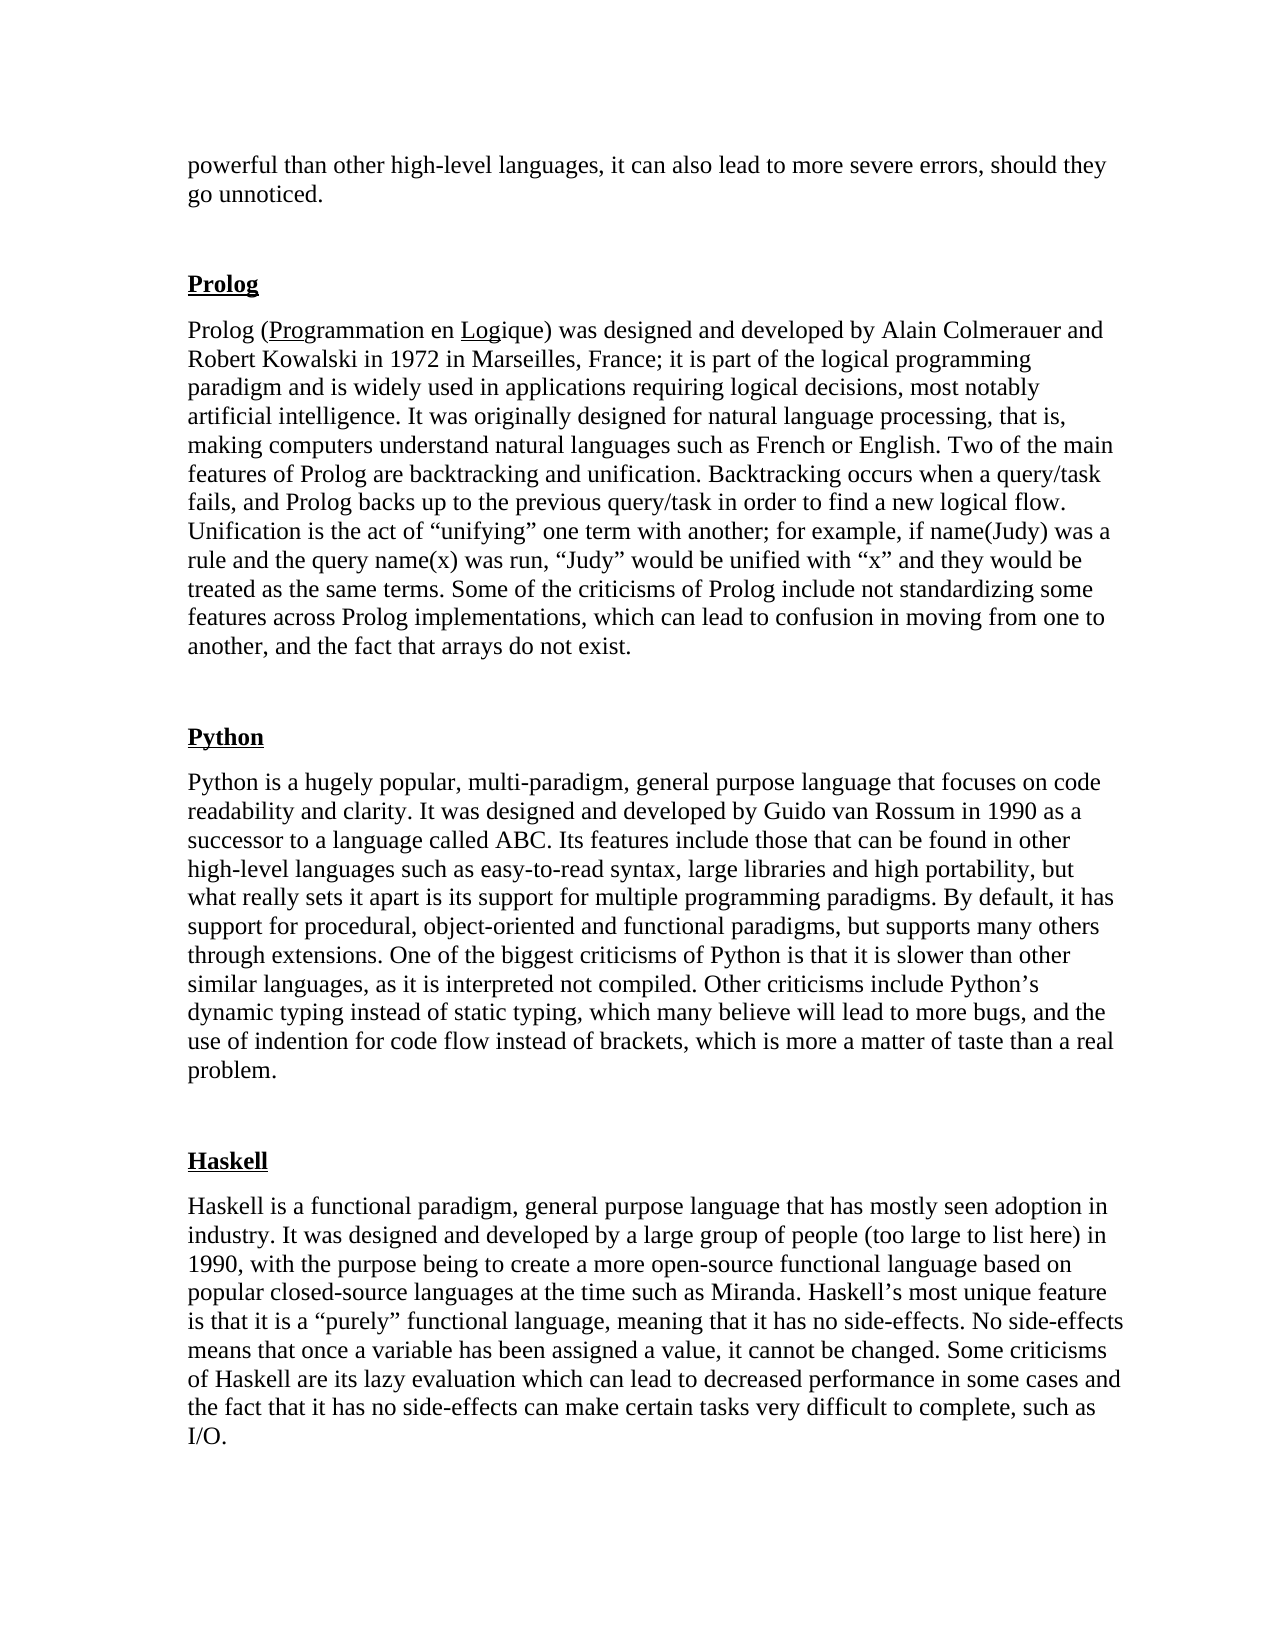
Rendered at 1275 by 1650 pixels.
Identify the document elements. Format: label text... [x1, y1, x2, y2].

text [150, 150, 1125, 207]
text Prolog (Programmation en Logique) was designed and developed by Alain Colmerauer and Robert Kowalski in 1972 in Marseilles, France; it is part of the logical programming paradigm and is widely used in applications requiring logical decisions, most notably artificial intelligence. It was originally designed for natural language processing, that is, making computers understand natural languages such as French or English. Two of the main features of Prolog are backtracking and unification. Backtracking occurs when a query/task fails, and Prolog backs up to the previous query/task in order to find a new logical flow. Unification is the act of “unifying” one term with another; for example, if name(Judy) was a rule and the query name(x) was run, “Judy” would be unified with “x” and they would be treated as the same terms. Some of the criticisms of Prolog include not standardizing some features across Prolog implementations, which can lead to confusion in moving from one to another, and the fact that arrays do not exist. [150, 315, 1125, 660]
text Python [150, 722, 1125, 751]
text Python is a hugely popular, multi-paradigm, general purpose language that focuses on code readability and clarity. It was designed and developed by Guido van Rossum in 1990 as a successor to a language called ABC. Its features include those that can be found in other high-level languages such as easy-to-read syntax, large libraries and high portability, but what really sets it apart is its support for multiple programming paradigms. By default, it has support for procedural, object-oriented and functional paradigms, but supports many others through extensions. One of the biggest criticisms of Python is that it is slower than other similar languages, as it is interpreted not compiled. Other criticisms include Python’s dynamic typing instead of static typing, which many believe will lead to more bugs, and the use of indention for code flow instead of brackets, which is more a matter of taste than a real problem. [150, 767, 1125, 1084]
text Haskell [150, 1146, 1125, 1174]
text Prolog [150, 269, 1125, 298]
text Haskell is a functional paradigm, general purpose language that has mostly seen adoption in industry. It was designed and developed by a large group of people (too large to list here) in 1990, with the purpose being to create a more open-source functional language based on popular closed-source languages at the time such as Miranda. Haskell’s most unique feature is that it is a “purely” functional language, meaning that it has no side-effects. No side-effects means that once a variable has been assigned a value, it cannot be changed. Some criticisms of Haskell are its lazy evaluation which can lead to decreased performance in some cases and the fact that it has no side-effects can make certain tasks very difficult to complete, such as I/O. [150, 1191, 1125, 1450]
